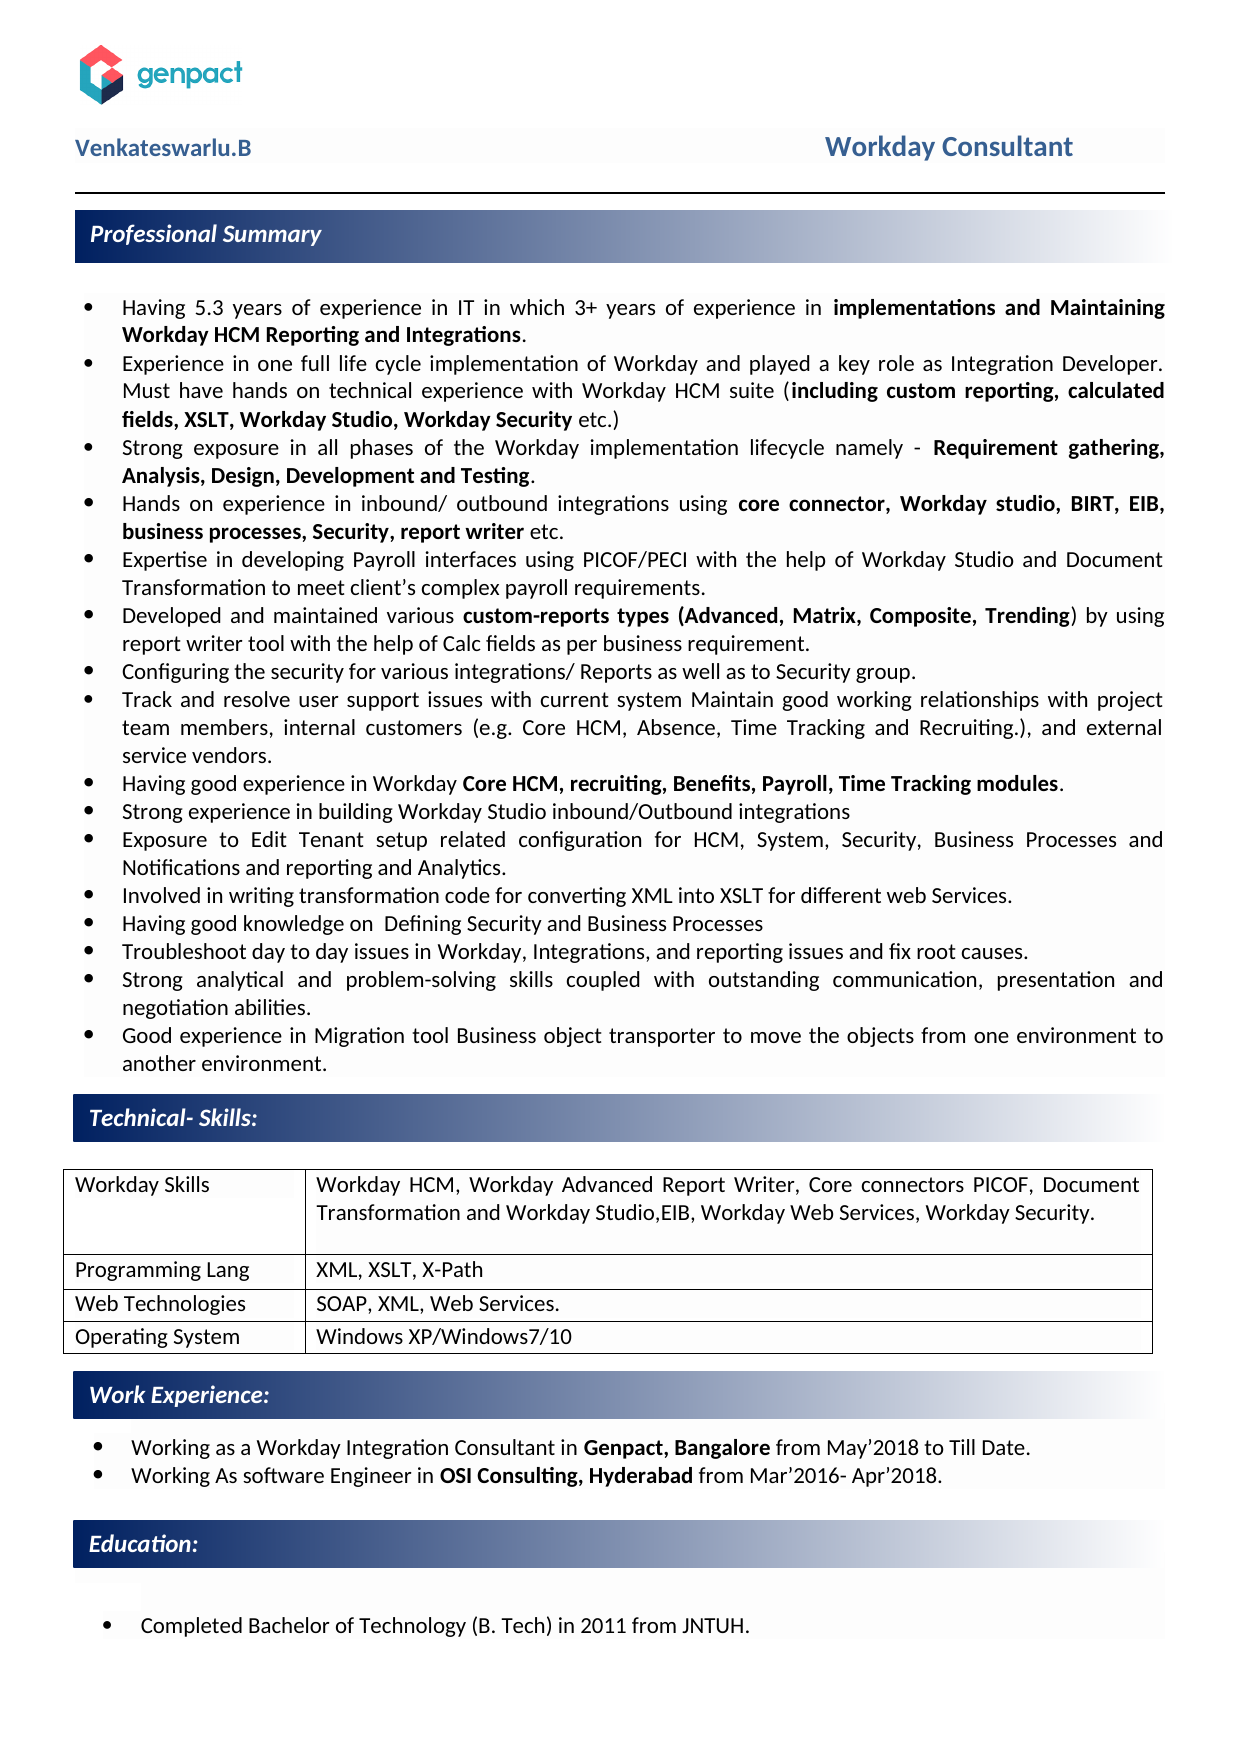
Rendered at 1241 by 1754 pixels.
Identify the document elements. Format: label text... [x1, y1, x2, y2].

list Track and resolve user support issues with current system Maintain good working relationships with project team members, internal customers (e.g. Core HCM, Absence, Time Tracking and Recruiting.), and external service vendors. [84, 685, 1165, 769]
list Working as a Workday Integration Consultant in Genpact, Bangalore from May’2018 to Till Date. [94, 1433, 1165, 1461]
list Experience in one full life cycle implementation of Workday and played a key role as Integration Developer. Must have hands on technical experience with Workday HCM suite (including custom reporting, calculated fields, XSLT, Workday Studio, Workday Security etc.) [84, 349, 1165, 433]
list Having good experience in Workday Core HCM, recruiting, Benefits, Payroll, Time Tracking modules. [84, 769, 1165, 797]
table_cell XML, XSLT, X-Path [306, 1255, 1152, 1288]
list Good experience in Migration tool Business object transporter to move the objects from one environment to another environment. [84, 1021, 1165, 1077]
list Completed Bachelor of Technology (B. Tech) in 2011 from JNTUH. [103, 1611, 1165, 1639]
table_cell Programming Lang [64, 1255, 305, 1288]
list Involved in writing transformation code for converting XML into XSLT for different web Services. [84, 881, 1165, 909]
table_cell Windows XP/Windows7/10 [306, 1322, 1152, 1353]
list Expertise in developing Payroll interfaces using PICOF/PECI with the help of Workday Studio and Document Transformation to meet client’s complex payroll requirements. [84, 545, 1165, 601]
table_cell Operating System [64, 1322, 305, 1353]
list Hands on experience in inbound/ outbound integrations using core connector, Workday studio, BIRT, EIB, business processes, Security, report writer etc. [84, 489, 1165, 545]
list Working As software Engineer in OSI Consulting, Hyderabad from Mar’2016- Apr’2018. [94, 1461, 1165, 1489]
list Strong experience in building Workday Studio inbound/Outbound integrations [84, 797, 1165, 825]
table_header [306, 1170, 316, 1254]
list Developed and maintained various custom-reports types (Advanced, Matrix, Composite, Trending) by using report writer tool with the help of Calc fields as per business requirement. [84, 601, 1165, 657]
list Having good knowledge on Defining Security and Business Processes [84, 909, 1165, 937]
list Configuring the security for various integrations/ Reports as well as to Security group. [84, 657, 1165, 685]
list Having 5.3 years of experience in IT in which 3+ years of experience in implementations and Maintaining Workday HCM Reporting and Integrations. [84, 293, 1165, 349]
table_cell Web Technologies [64, 1290, 305, 1321]
text Venkateswarlu.B Workday Consultant [75, 128, 1165, 163]
table_cell SOAP, XML, Web Services. [306, 1290, 1152, 1321]
list Troubleshoot day to day issues in Workday, Integrations, and reporting issues and fix root causes. [84, 937, 1165, 965]
picture [79, 45, 243, 105]
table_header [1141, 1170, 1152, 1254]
list Exposure to Edit Tenant setup related configuration for HCM, System, Security, Business Processes and Notifications and reporting and Analytics. [84, 825, 1165, 881]
table_header Workday Skills [64, 1170, 305, 1254]
list Strong analytical and problem-solving skills coupled with outstanding communication, presentation and negotiation abilities. [84, 965, 1165, 1021]
list Strong exposure in all phases of the Workday implementation lifecycle namely - Requirement gathering, Analysis, Design, Development and Testing. [84, 433, 1165, 489]
